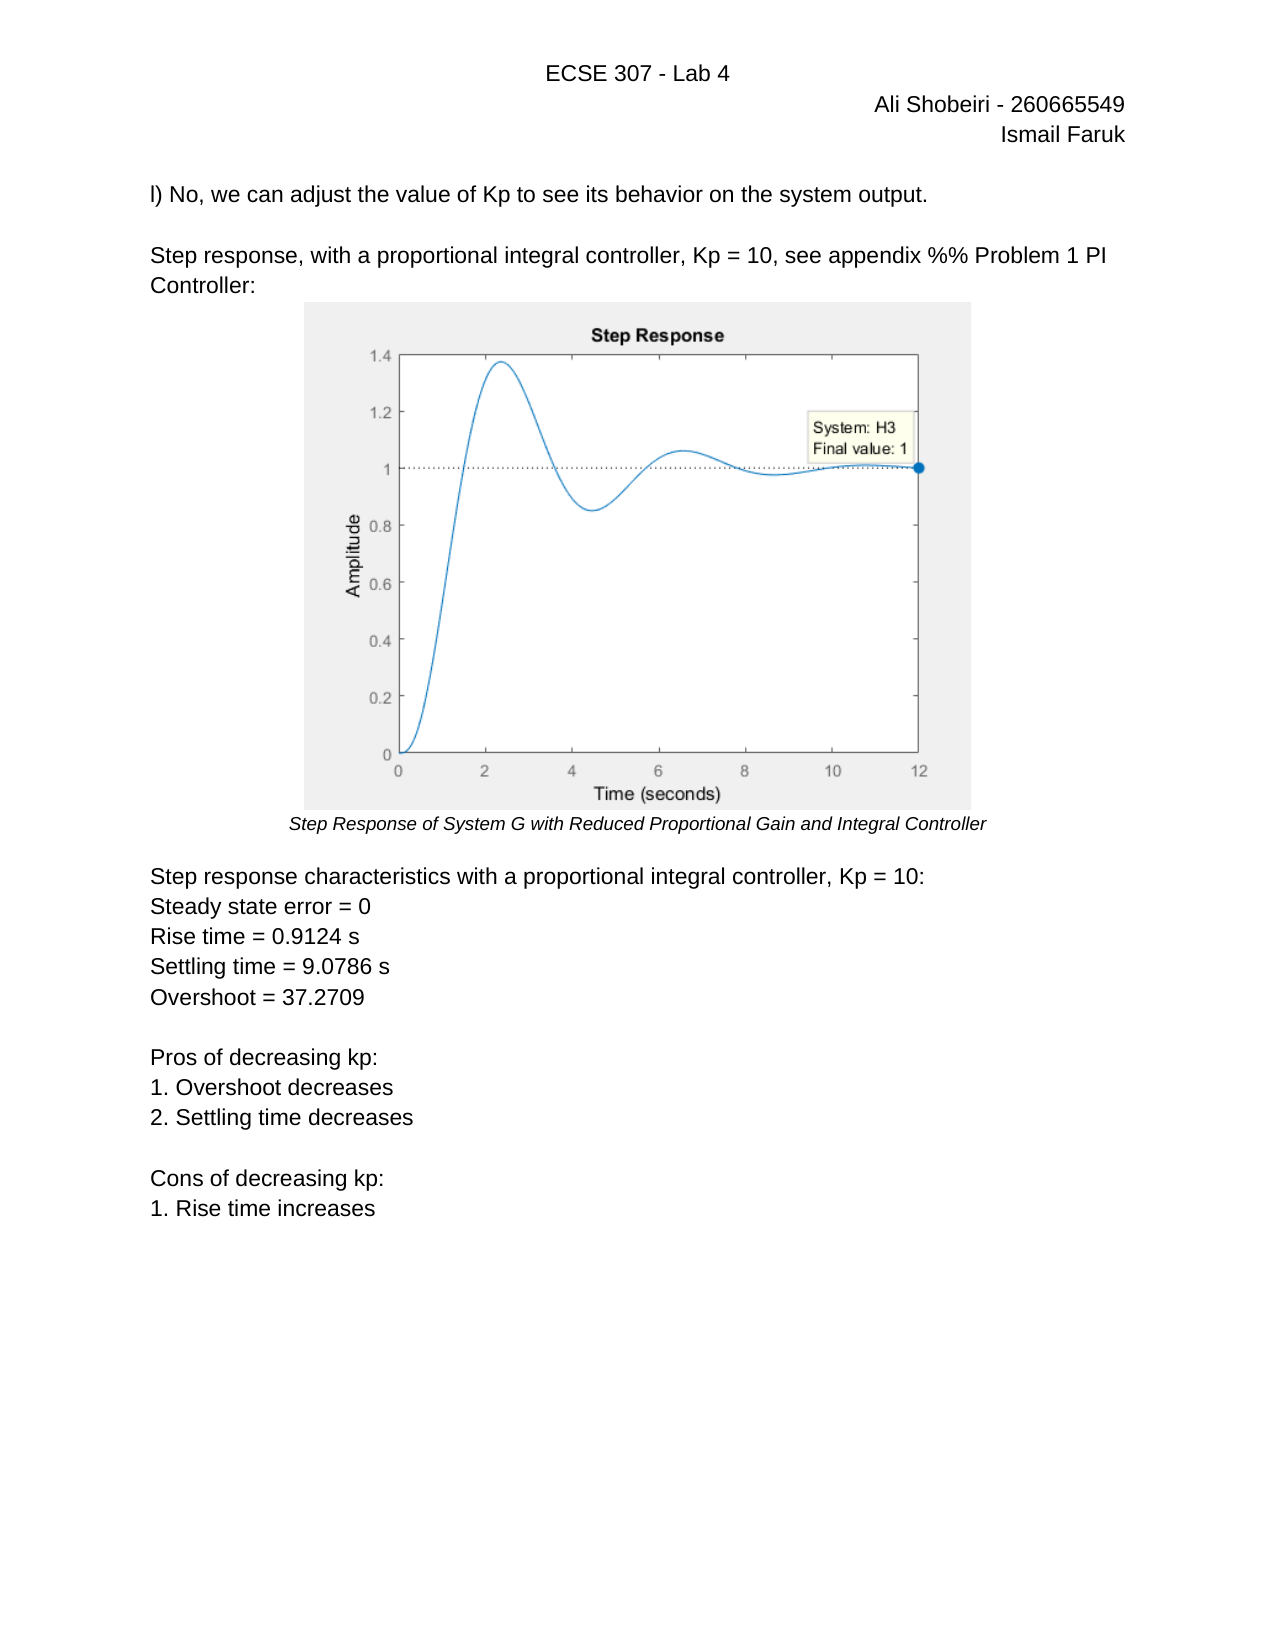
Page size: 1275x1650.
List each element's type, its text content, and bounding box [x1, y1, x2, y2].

text 2. Settling time decreases [150, 1104, 1125, 1131]
text Overshoot = 37.2709 [150, 983, 1125, 1010]
text 1. Overshoot decreases [150, 1074, 1125, 1100]
picture [304, 302, 972, 810]
text 1. Rise time increases [150, 1195, 1125, 1221]
text Step Response of System G with Reduced Proportional Gain and Integral Controller [150, 813, 1125, 834]
text Steady state error = 0 [150, 893, 1125, 919]
text Settling time = 9.0786 s [150, 953, 1125, 979]
text Rise time = 0.9124 s [150, 923, 1125, 949]
text Step response characteristics with a proportional integral controller, Kp = 10: [150, 863, 1125, 889]
text l) No, we can adjust the value of Kp to see its behavior on the system output. [150, 181, 1125, 208]
text Cons of decreasing kp: [150, 1134, 1125, 1191]
text Pros of decreasing kp: [150, 1014, 1125, 1070]
text Step response, with a proportional integral controller, Kp = 10, see appendix %% Problem 1 PI Controller: [150, 242, 1125, 298]
